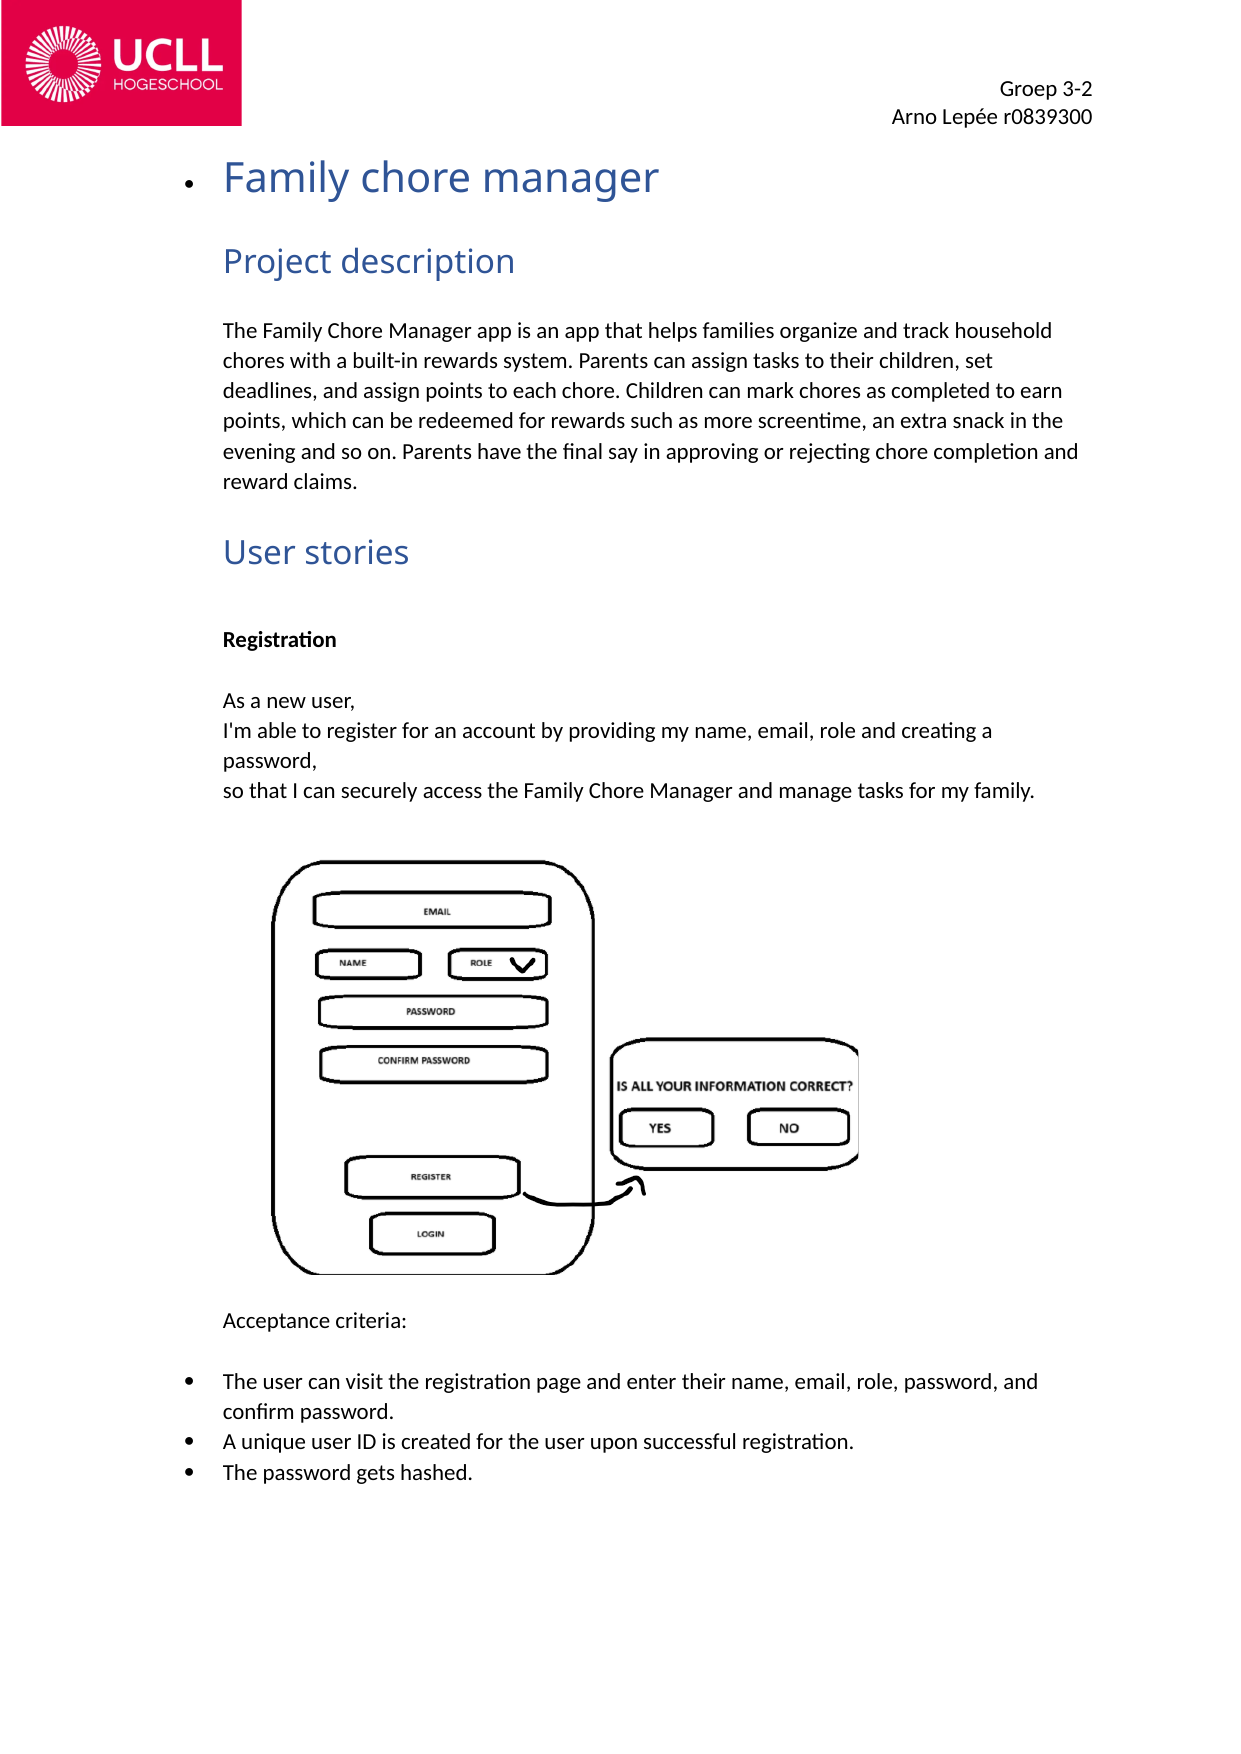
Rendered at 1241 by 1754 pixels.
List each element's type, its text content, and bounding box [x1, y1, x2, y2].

list Family chore manager Project description The Family Chore Manager app is an app that helps families organize and track household chores with a built-in rewards system. Parents can assign tasks to their children, set deadlines, and assign points to each chore. Children can mark chores as completed to earn points, which can be redeemed for rewards such as more screentime, an extra snack in the evening and so on. Parents have the final say in approving or rejecting chore completion and reward claims. User stories Registration As a new user, I'm able to register for an account by providing my name, email, role and creating a password, so that I can securely access the Family Chore Manager and manage tasks for my family. [185, 148, 1093, 804]
list A unique user ID is created for the user upon successful registration. [185, 1427, 1093, 1456]
list The password gets hashed. [185, 1458, 1093, 1486]
picture [1, 0, 242, 126]
picture [222, 836, 859, 1275]
list The user can visit the registration page and enter their name, email, role, password, and confirm password. [185, 1367, 1093, 1425]
